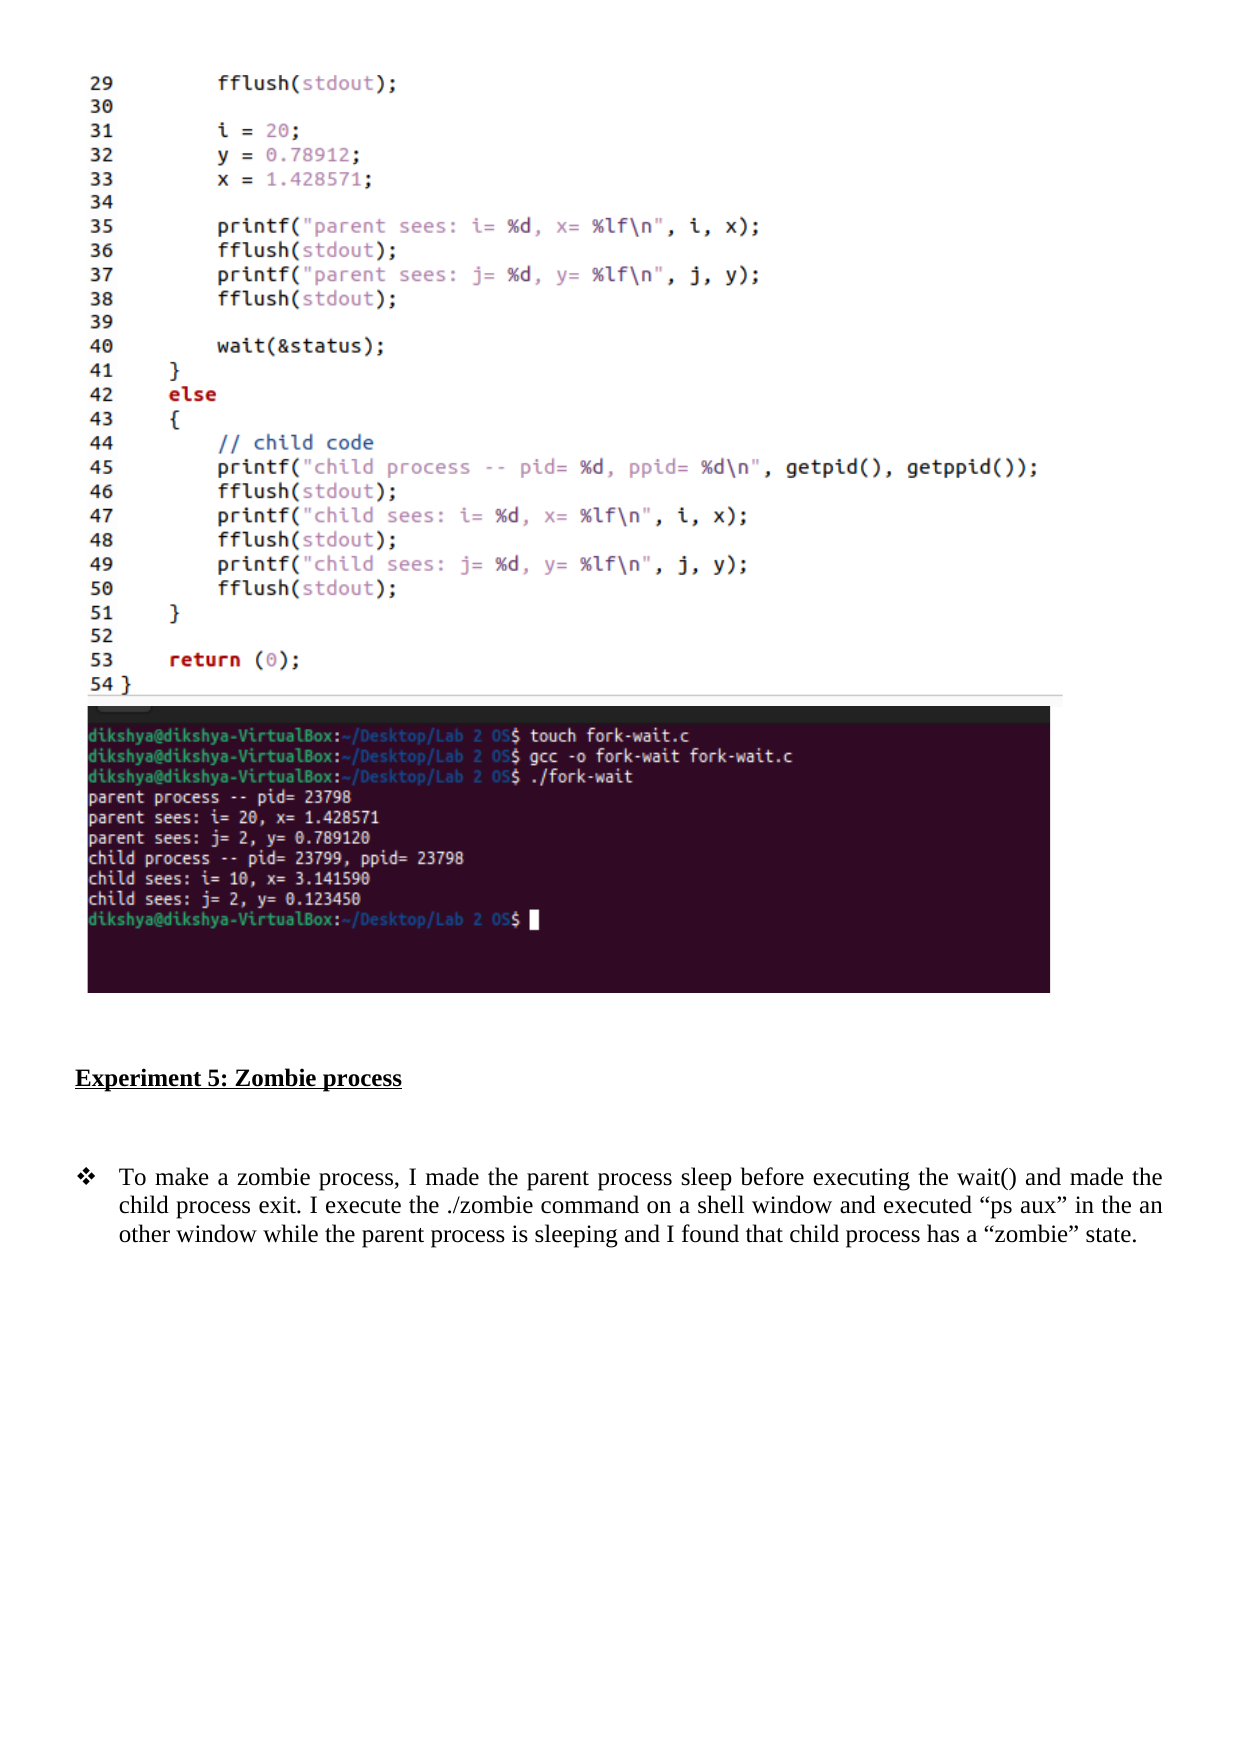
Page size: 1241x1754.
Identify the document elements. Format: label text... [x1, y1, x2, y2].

picture [87, 75, 1063, 993]
list To make a zombie process, I made the parent process sleep before executing the wait() and made the child process exit. I execute the ./zombie command on a shell window and executed “ps aux” in the an other window while the parent process is sleeping and I found that child process has a “zombie” state. [75, 1162, 1165, 1248]
text Experiment 5: Zombie process [75, 1063, 1165, 1091]
